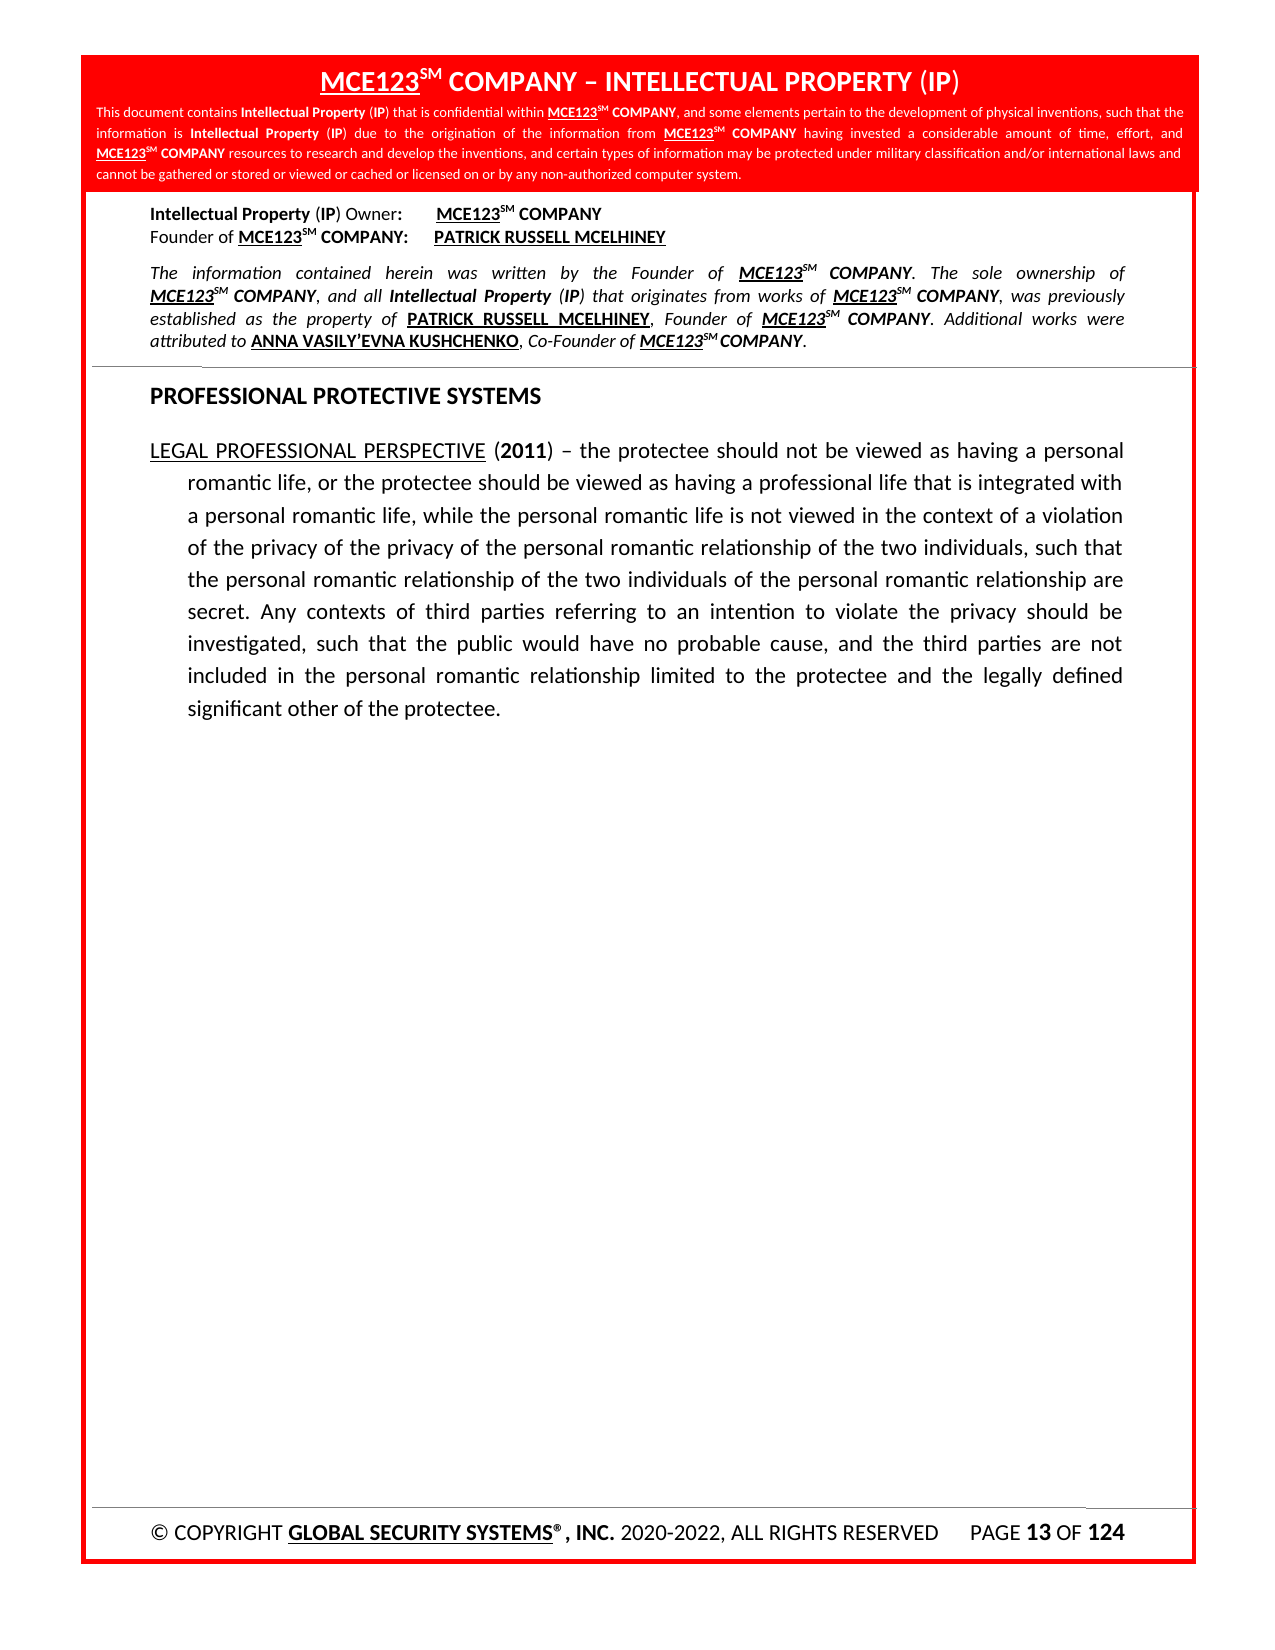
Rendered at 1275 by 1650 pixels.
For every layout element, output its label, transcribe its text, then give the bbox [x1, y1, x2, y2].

text PROFESSIONAL PROTECTIVE SYSTEMS [150, 381, 1125, 411]
text LEGAL PROFESSIONAL PERSPECTIVE (2011) – the protectee should not be viewed as having a personal romantic life, or the protectee should be viewed as having a professional life that is integrated with a personal romantic life, while the personal romantic life is not viewed in the context of a violation of the privacy of the privacy of the personal romantic relationship of the two individuals, such that the personal romantic relationship of the two individuals of the personal romantic relationship are secret. Any contexts of third parties referring to an intention to violate the privacy should be investigated, such that the public would have no probable cause, and the third parties are not included in the personal romantic relationship limited to the protectee and the legally defined significant other of the protectee. [150, 436, 1125, 722]
